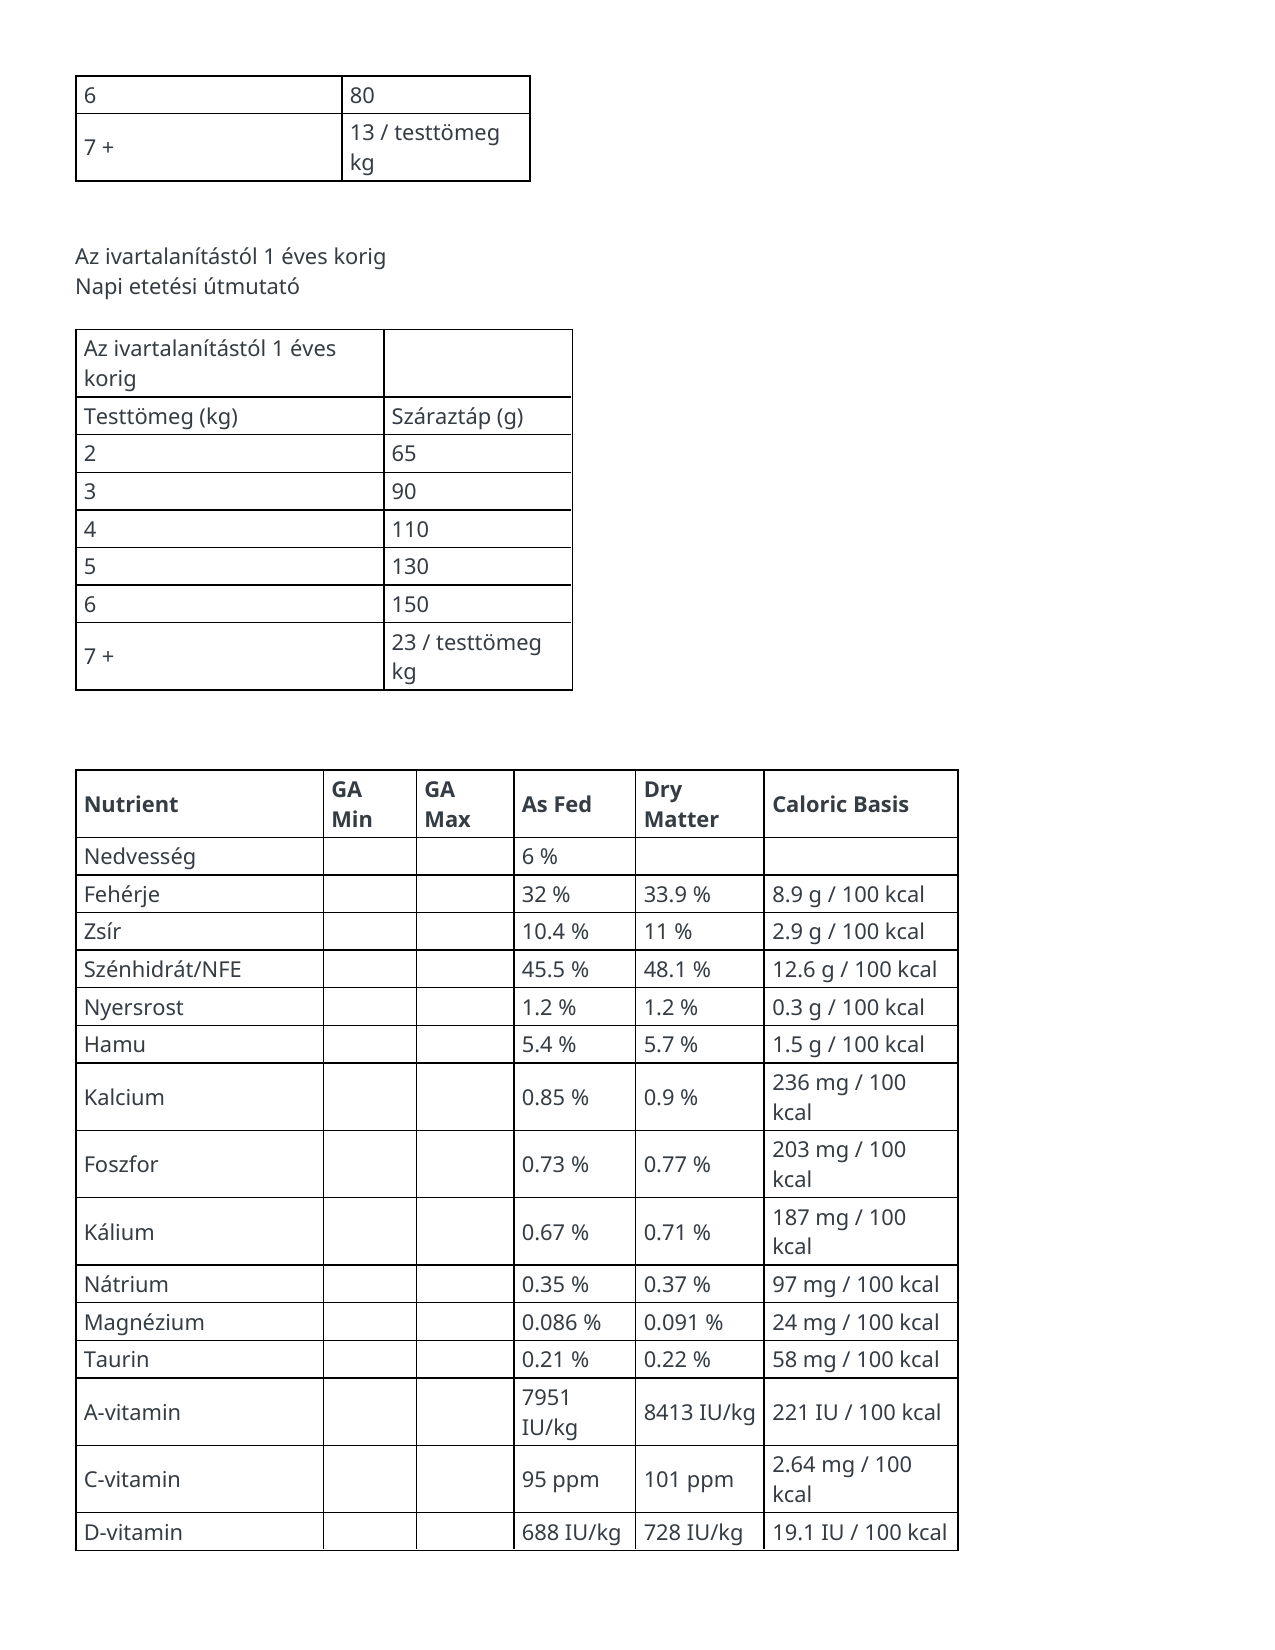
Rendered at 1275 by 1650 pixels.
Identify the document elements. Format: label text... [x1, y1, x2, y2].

table_cell 80 [343, 77, 529, 113]
table_header Dry Matter [636, 771, 763, 836]
table_cell 728 IU/kg [636, 1513, 763, 1549]
table_cell 0.77 % [636, 1131, 763, 1197]
table_cell D-vitamin [77, 1513, 323, 1549]
table_cell [324, 1446, 416, 1512]
table_cell [417, 838, 513, 874]
table_cell Száraztáp (g) [385, 396, 572, 434]
table_header As Fed [515, 771, 635, 836]
table_cell [417, 876, 513, 912]
table_cell 7951 IU/kg [515, 1379, 635, 1444]
table_cell [765, 838, 957, 874]
table_cell 5 [77, 548, 383, 584]
table_header Nutrient [77, 771, 323, 836]
table_cell 110 [385, 509, 572, 547]
table_cell 0.22 % [636, 1341, 763, 1377]
table_cell 32 % [515, 876, 635, 912]
table_cell [324, 1379, 416, 1444]
table_cell 95 ppm [515, 1446, 635, 1512]
table_cell 101 ppm [636, 1446, 763, 1512]
table_cell A-vitamin [77, 1379, 323, 1444]
table_cell Taurin [77, 1341, 323, 1377]
table_cell [636, 838, 763, 874]
table_cell 221 IU / 100 kcal [765, 1379, 957, 1444]
table_cell 5.4 % [515, 1026, 635, 1062]
table_cell [324, 913, 416, 949]
table_cell [417, 1026, 513, 1062]
table_cell [417, 1446, 513, 1512]
table_cell 4 [77, 511, 383, 547]
table_cell [324, 876, 416, 912]
table_cell [324, 1341, 416, 1377]
table_cell [324, 1026, 416, 1062]
table_cell [417, 1379, 513, 1444]
table_cell 0.37 % [636, 1266, 763, 1302]
table_cell 48.1 % [636, 951, 763, 987]
table_cell [324, 1303, 416, 1339]
table_cell [324, 951, 416, 987]
table_cell Hamu [77, 1026, 323, 1062]
table_cell 1.2 % [636, 988, 763, 1024]
table_cell 0.73 % [515, 1131, 635, 1197]
table_cell [417, 1341, 513, 1377]
table_cell 12.6 g / 100 kcal [765, 951, 957, 987]
table_cell 2.64 mg / 100 kcal [765, 1446, 957, 1512]
table_cell 33.9 % [636, 876, 763, 912]
text Az ivartalanítástól 1 éves korig Napi etetési útmutató [75, 182, 1200, 329]
table_cell [324, 1064, 416, 1129]
table_cell [324, 1513, 416, 1549]
table_cell [417, 1198, 513, 1264]
table_cell 97 mg / 100 kcal [765, 1266, 957, 1302]
table_cell 58 mg / 100 kcal [765, 1341, 957, 1377]
table_cell 0.85 % [515, 1064, 635, 1129]
table_cell [417, 1266, 513, 1302]
table_cell 0.35 % [515, 1266, 635, 1302]
table_cell [324, 988, 416, 1024]
table_cell [324, 1198, 416, 1264]
table_cell Magnézium [77, 1303, 323, 1339]
table_cell Nedvesség [77, 838, 323, 874]
table_cell 3 [77, 473, 383, 509]
table_cell 23 / testtömeg kg [385, 622, 572, 689]
table_cell 6 % [515, 838, 635, 874]
table_cell 19.1 IU / 100 kcal [765, 1513, 957, 1549]
table_cell 10.4 % [515, 913, 635, 949]
table_cell [324, 1131, 416, 1197]
table_cell Nátrium [77, 1266, 323, 1302]
table_cell 1.5 g / 100 kcal [765, 1026, 957, 1062]
table_cell 7 + [77, 623, 383, 689]
table_cell 65 [385, 434, 572, 471]
table_cell C-vitamin [77, 1446, 323, 1512]
table_header [385, 330, 572, 396]
table_cell [417, 1064, 513, 1129]
table_cell 8.9 g / 100 kcal [765, 876, 957, 912]
table_cell 0.091 % [636, 1303, 763, 1339]
table_cell Kálium [77, 1198, 323, 1264]
table_cell 6 [77, 586, 383, 622]
table_cell 0.21 % [515, 1341, 635, 1377]
table_cell 0.9 % [636, 1064, 763, 1129]
table_cell Testtömeg (kg) [77, 398, 383, 434]
table_cell 130 [385, 547, 572, 584]
table_header GA Max [417, 771, 513, 836]
table_cell 7 + [77, 114, 341, 180]
table_cell [417, 913, 513, 949]
table_header Az ivartalanítástól 1 éves korig [77, 330, 383, 396]
table_cell 2.9 g / 100 kcal [765, 913, 957, 949]
table_cell [417, 1513, 513, 1549]
table_cell [417, 1303, 513, 1339]
table_cell 0.3 g / 100 kcal [765, 988, 957, 1024]
table_cell Fehérje [77, 876, 323, 912]
table_cell 2 [77, 435, 383, 471]
table_cell 90 [385, 471, 572, 509]
table_cell [324, 838, 416, 874]
table_cell 203 mg / 100 kcal [765, 1131, 957, 1197]
table_cell Nyersrost [77, 988, 323, 1024]
table_cell Szénhidrát/NFE [77, 951, 323, 987]
table_cell 11 % [636, 913, 763, 949]
table_cell 24 mg / 100 kcal [765, 1303, 957, 1339]
table_cell 13 / testtömeg kg [343, 114, 529, 180]
table_cell Foszfor [77, 1131, 323, 1197]
table_cell 236 mg / 100 kcal [765, 1064, 957, 1129]
table_cell 45.5 % [515, 951, 635, 987]
table_cell 8413 IU/kg [636, 1379, 763, 1444]
table_cell 688 IU/kg [515, 1513, 635, 1549]
table_cell [324, 1266, 416, 1302]
table_cell [417, 951, 513, 987]
table_cell 5.7 % [636, 1026, 763, 1062]
table_cell 0.67 % [515, 1198, 635, 1264]
table_header GA Min [324, 771, 416, 836]
table_cell 1.2 % [515, 988, 635, 1024]
table_cell Zsír [77, 913, 323, 949]
table_cell 0.71 % [636, 1198, 763, 1264]
table_cell 187 mg / 100 kcal [765, 1198, 957, 1264]
table_cell 150 [385, 584, 572, 622]
table_cell [417, 988, 513, 1024]
table_cell [417, 1131, 513, 1197]
table_cell 0.086 % [515, 1303, 635, 1339]
table_header Caloric Basis [765, 771, 957, 836]
table_cell Kalcium [77, 1064, 323, 1129]
table_cell 6 [77, 77, 341, 113]
